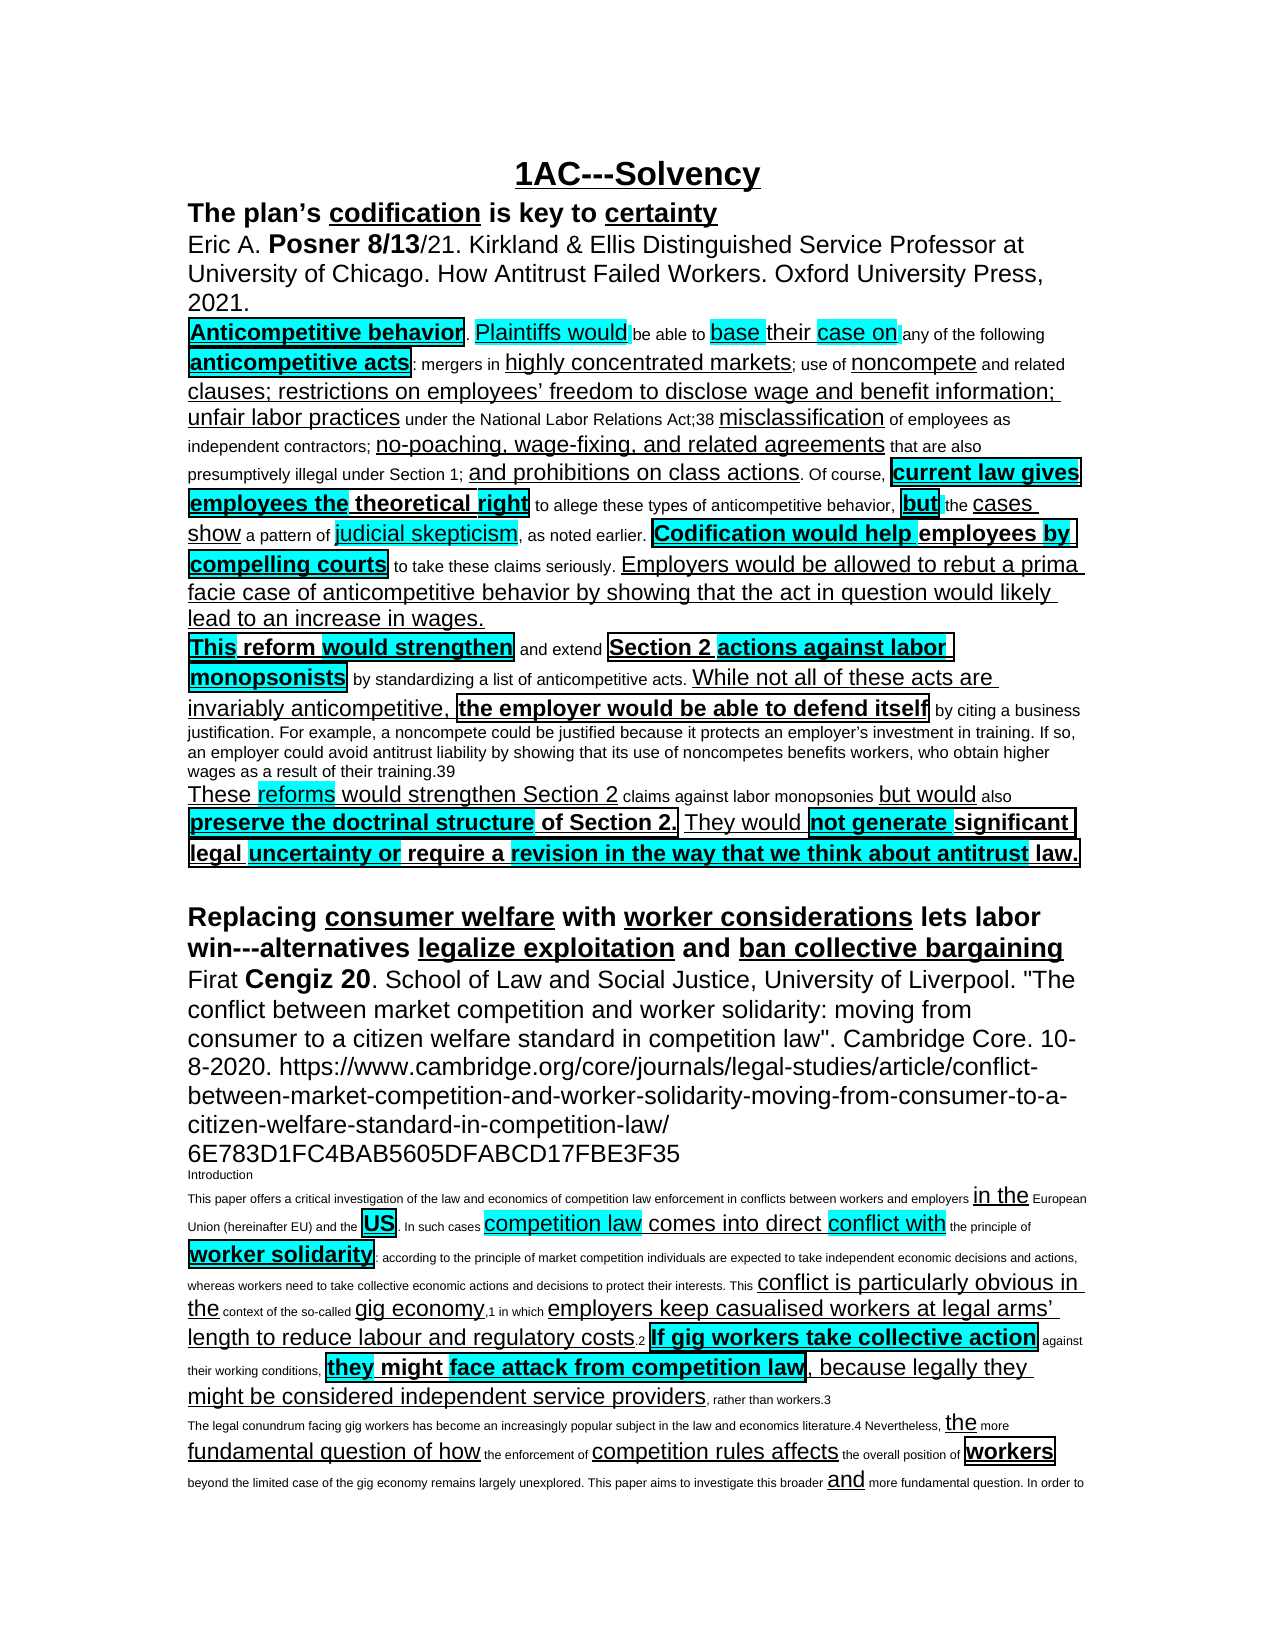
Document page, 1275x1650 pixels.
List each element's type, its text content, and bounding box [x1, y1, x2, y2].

text This paper offers a critical investigation of the law and economics of competition law enforcement in conflicts between workers and employers in the European Union (hereinafter EU) and the US. In such cases competition law comes into direct conflict with the principle of worker solidarity: according to the principle of market competition individuals are expected to take independent economic decisions and actions, whereas workers need to take collective economic actions and decisions to protect their interests. This conflict is particularly obvious in the context of the so-called gig economy,1 in which employers keep casualised workers at legal arms’ length to reduce labour and regulatory costs.2 If gig workers take collective action against their working conditions, they might face attack from competition law, because legally they might be considered independent service providers, rather than workers.3 [187, 1182, 1087, 1409]
text This reform would strengthen and extend Section 2 actions against labor monopsonists by standardizing a list of anticompetitive acts. While not all of these acts are invariably anticompetitive, the employer would be able to defend itself by citing a business justification. For example, a noncompete could be justified because it protects an employer’s investment in training. If so, an employer could avoid antitrust liability by showing that its use of noncompetes benefits workers, who obtain higher wages as a result of their training.39 [187, 632, 1087, 781]
subtitle Replacing consumer welfare with worker considerations lets labor win---alternatives legalize exploitation and ban collective bargaining [187, 901, 1087, 963]
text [187, 1409, 1087, 1492]
text Anticompetitive behavior. Plaintiffs would be able to base their case on any of the following anticompetitive acts: mergers in highly concentrated markets; use of noncompete and related clauses; restrictions on employees’ freedom to disclose wage and benefit information; unfair labor practices under the National Labor Relations Act;38 misclassification of employees as independent contractors; no-poaching, wage-fixing, and related agreements that are also presumptively illegal under Section 1; and prohibitions on class actions. Of course, current law gives employees the theoretical right to allege these types of anticompetitive behavior, but the cases show a pattern of judicial skepticism, as noted earlier. Codification would help employees by compelling courts to take these claims seriously. Employers would be allowed to rebut a prima facie case of anticompetitive behavior by showing that the act in question would likely lead to an increase in wages. [187, 317, 1087, 632]
text Eric A. Posner 8/13/21. Kirkland & Ellis Distinguished Service Professor at University of Chicago. How Antitrust Failed Workers. Oxford University Press, 2021. [187, 228, 1087, 317]
text Firat Cengiz 20. School of Law and Social Justice, University of Liverpool. "The conflict between market competition and worker solidarity: moving from consumer to a citizen welfare standard in competition law". Cambridge Core. 10-8-2020. https://www.cambridge.org/core/journals/legal-studies/article/conflict-between-market-competition-and-worker-solidarity-moving-from-consumer-to-a-citizen-welfare-standard-in-competition-law/6E783D1FC4BAB5605DFABCD17FBE3F35 [187, 963, 1087, 1167]
text These reforms would strengthen Section 2 claims against labor monopsonies but would also preserve the doctrinal structure of Section 2. They would not generate significant legal uncertainty or require a revision in the way that we think about antitrust law. [335, 781, 1087, 868]
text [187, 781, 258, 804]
subtitle 1AC---Solvency [187, 154, 1087, 193]
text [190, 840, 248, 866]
subtitle The plan’s codification is key to certainty [187, 197, 1087, 228]
text Introduction [187, 1167, 1087, 1182]
